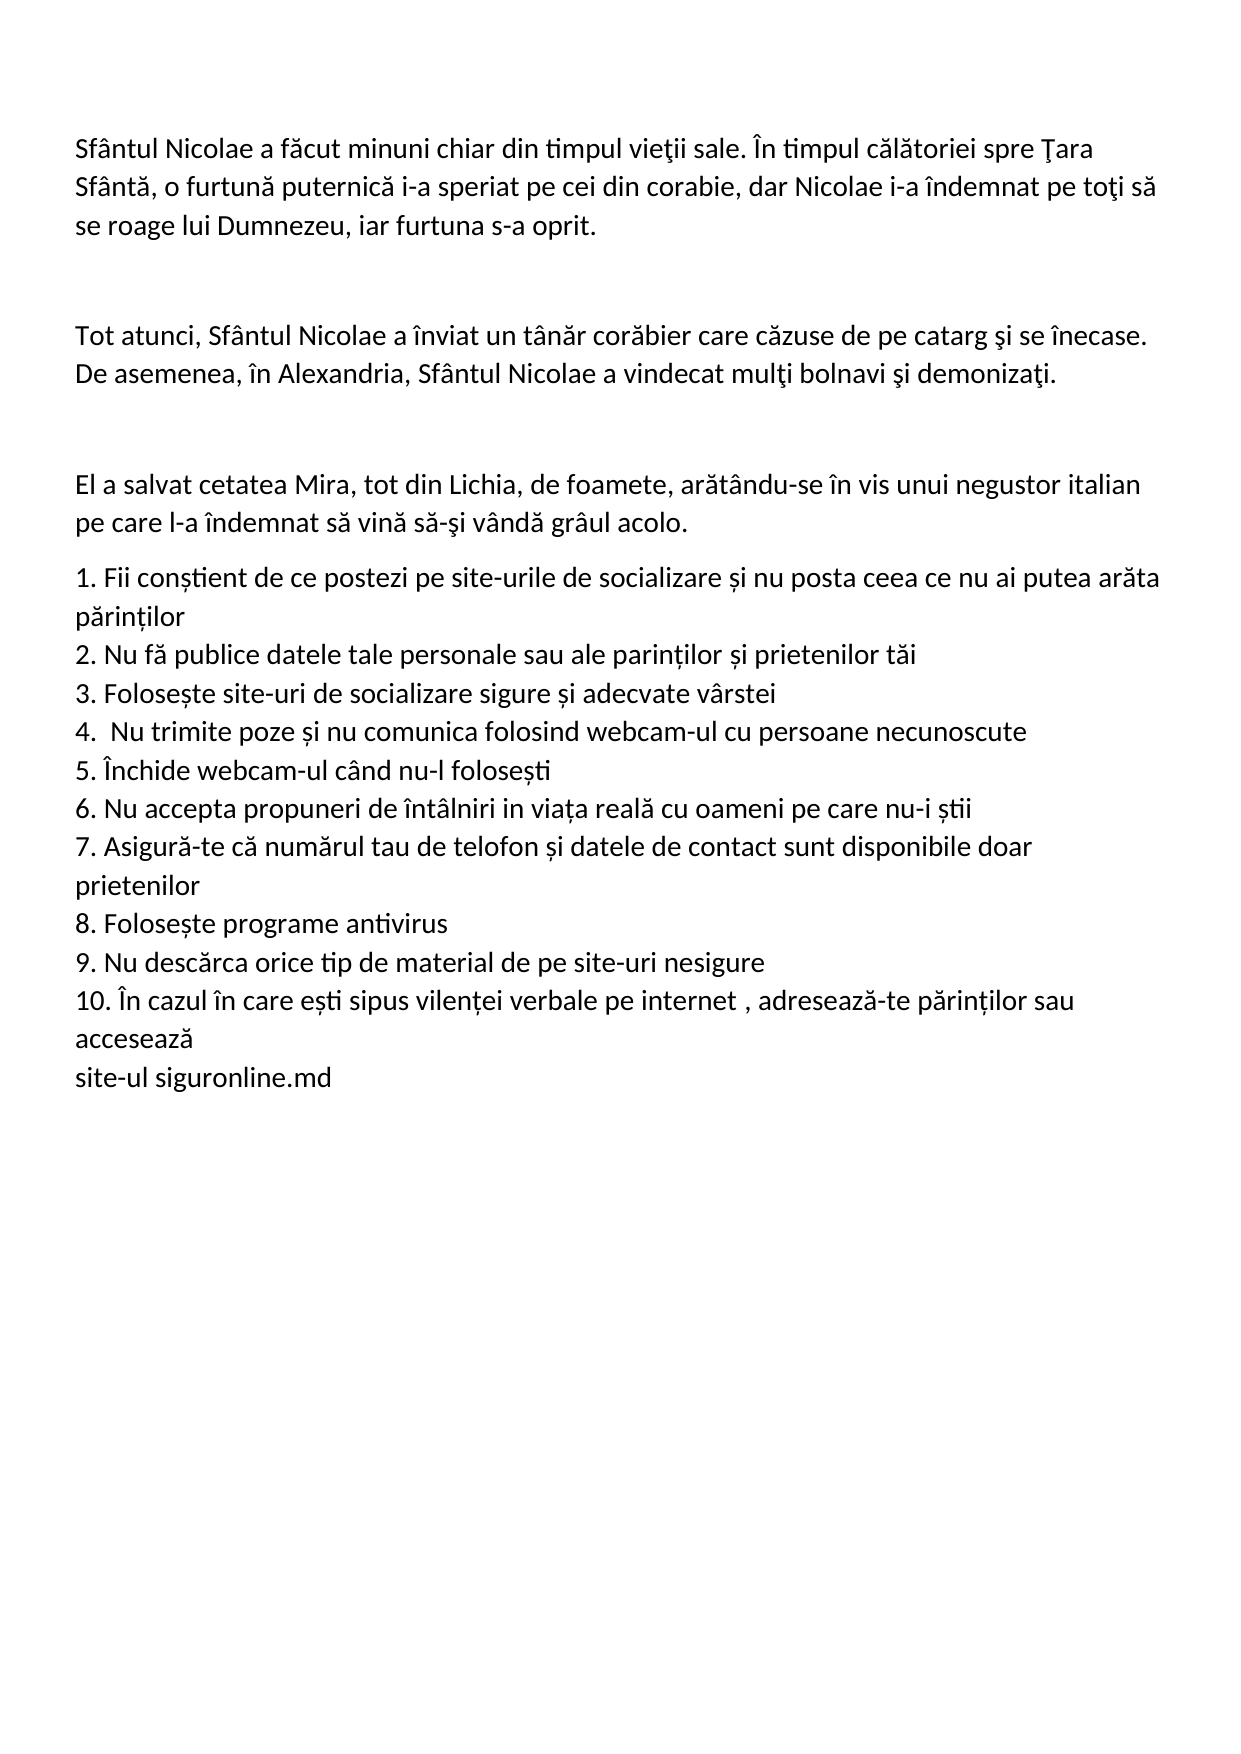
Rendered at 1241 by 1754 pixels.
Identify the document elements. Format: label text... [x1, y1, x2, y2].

text 1. Fii conștient de ce postezi pe site-urile de socializare și nu posta ceea ce nu ai putea arăta părinților 2. Nu fă publice datele tale personale sau ale parinților și prietenilor tăi 3. Folosește site-uri de socializare sigure și adecvate vârstei 4. Nu trimite poze și nu comunica folosind webcam-ul cu persoane necunoscute 5. Închide webcam-ul când nu-l folosești 6. Nu accepta propuneri de întâlniri in viața reală cu oameni pe care nu-i știi 7. Asigură-te că numărul tau de telofon și datele de contact sunt disponibile doar prietenilor 8. Folosește programe antivirus 9. Nu descărca orice tip de material de pe site-uri nesigure 10. În cazul în care ești sipus vilenței verbale pe internet , adresează-te părinților sau accesează site-ul siguronline.md [75, 559, 1165, 1095]
text Sfântul Nicolae a făcut minuni chiar din timpul vieţii sale. În timpul călătoriei spre Ţara Sfântă, o furtună puternică i-a speriat pe cei din corabie, dar Nicolae i-a îndemnat pe toţi să se roage lui Dumnezeu, iar furtuna s-a oprit. [75, 130, 1165, 243]
text El a salvat cetatea Mira, tot din Lichia, de foamete, arătându-se în vis unui negustor italian pe care l-a îndemnat să vină să-şi vândă grâul acolo. [75, 466, 1165, 540]
